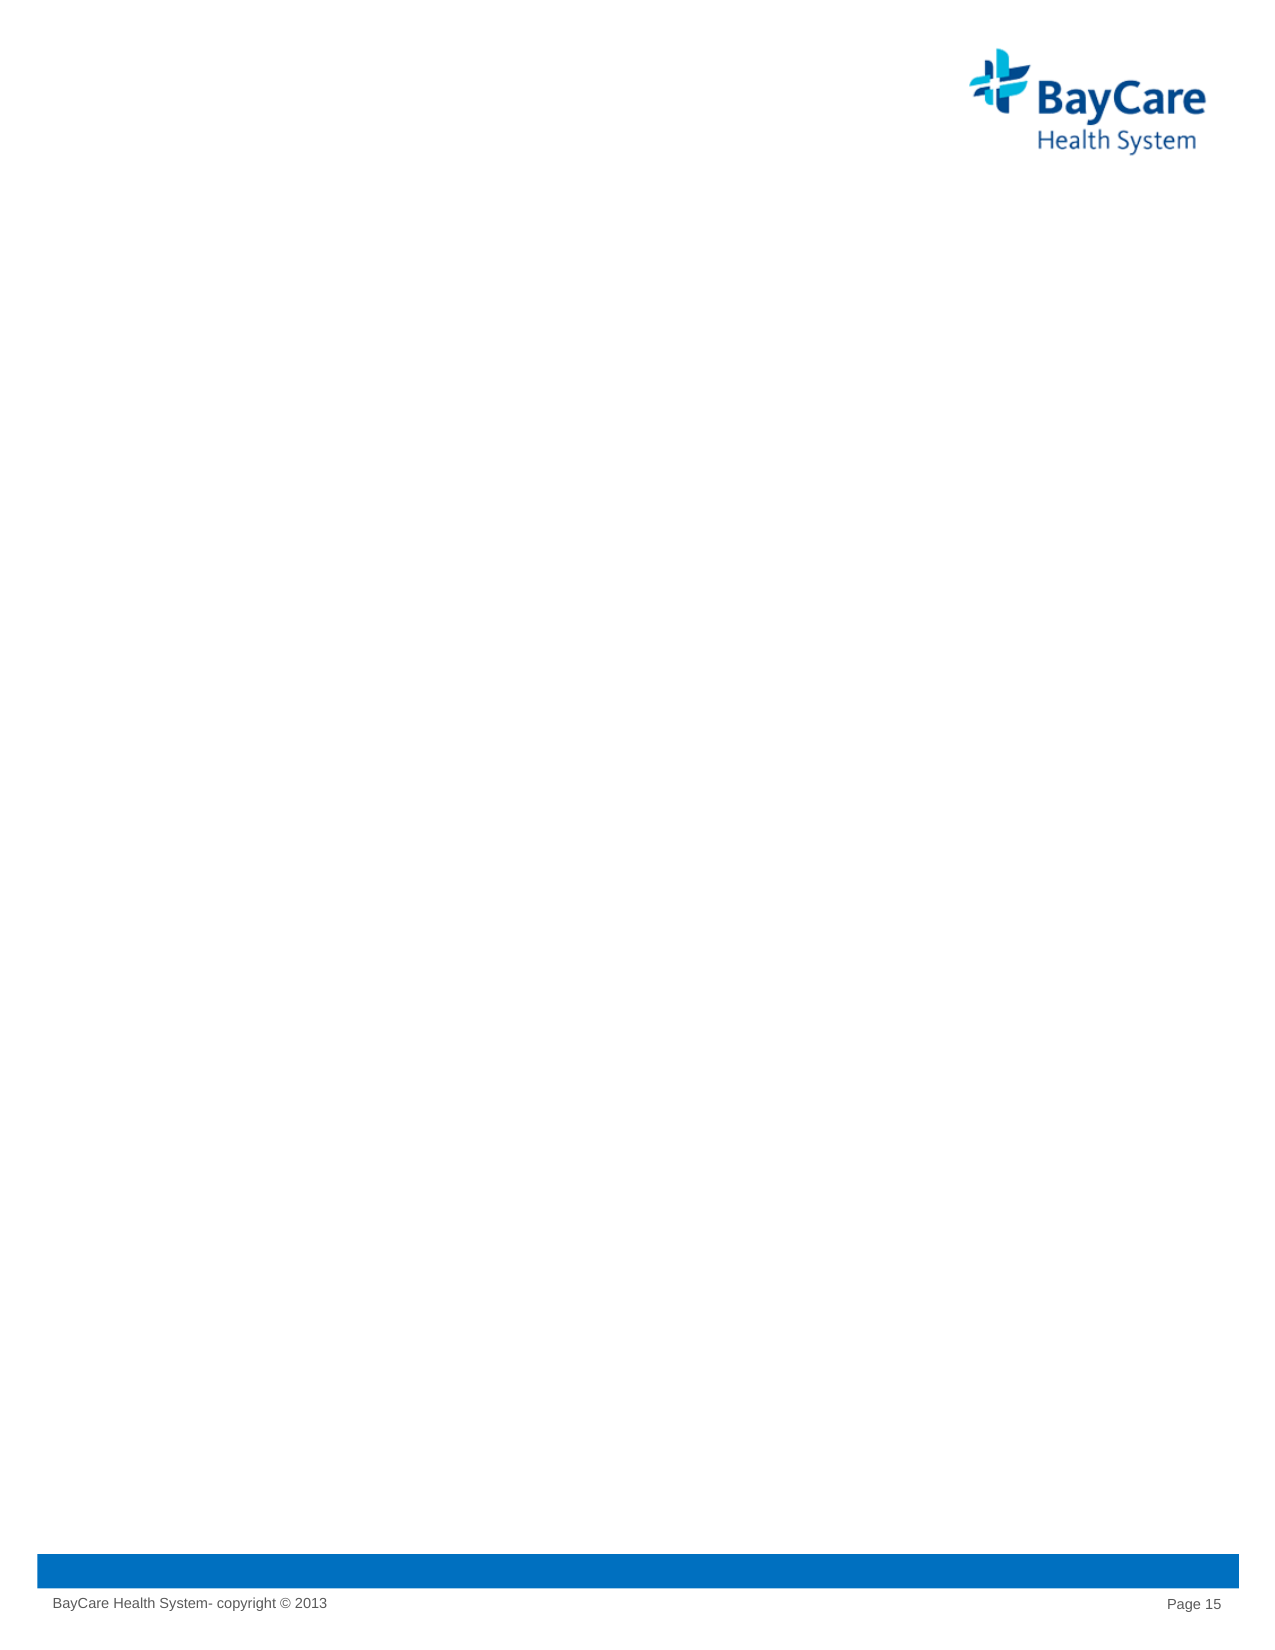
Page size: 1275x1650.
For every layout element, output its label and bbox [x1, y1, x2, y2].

picture [951, 37, 1233, 168]
